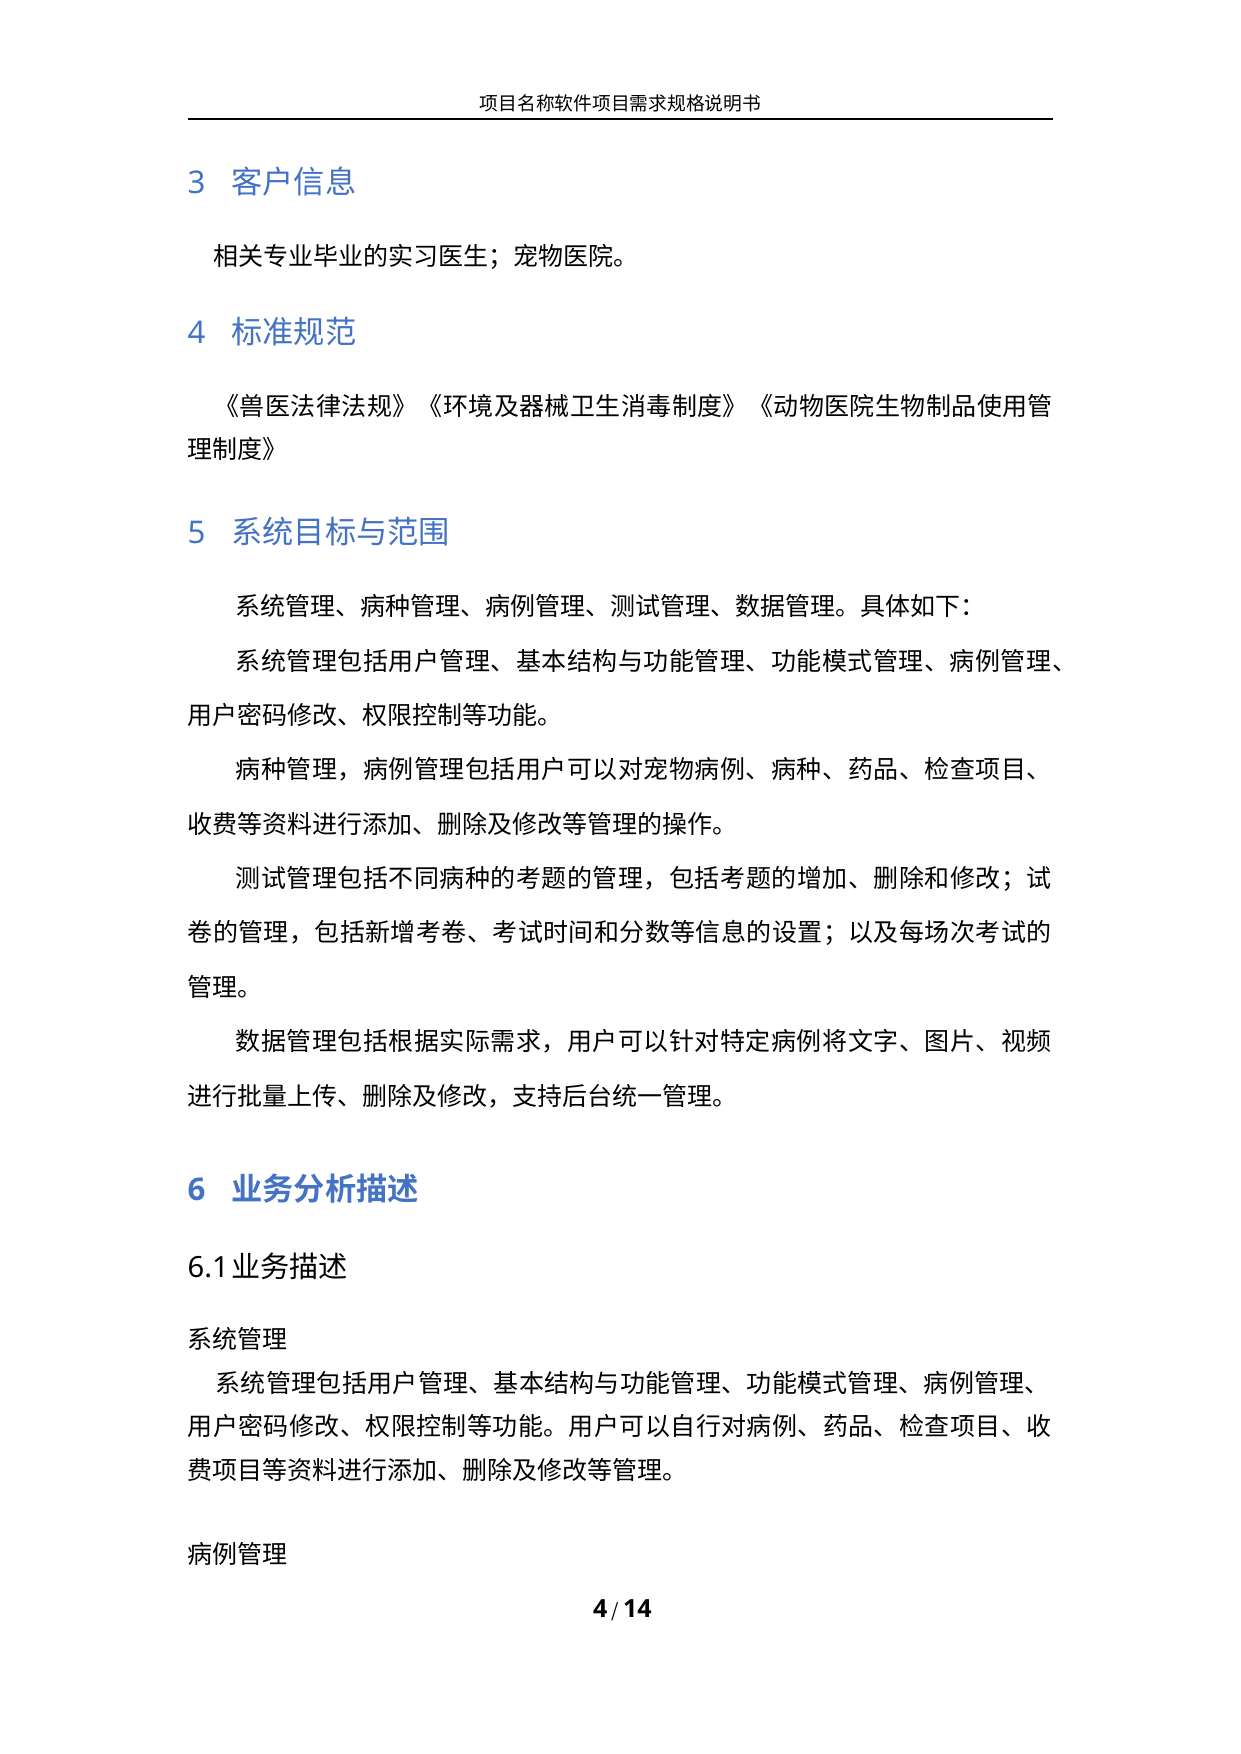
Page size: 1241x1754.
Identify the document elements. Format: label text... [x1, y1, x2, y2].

subtitle 客户信息 [187, 157, 1053, 203]
text 测试管理包括不同病种的考题的管理，包括考题的增加、删除和修改；试卷的管理，包括新增考卷、考试时间和分数等信息的设置；以及每场次考试的管理。 [187, 858, 1053, 1003]
text 病例管理 [187, 1534, 1053, 1571]
text 系统管理 [187, 1320, 1053, 1356]
text 《兽医法律法规》《环境及器械卫生消毒制度》《动物医院生物制品使用管理制度》 [187, 386, 1053, 466]
text 病种管理，病例管理包括用户可以对宠物病例、病种、药品、检查项目、收费等资料进行添加、删除及修改等管理的操作。 [187, 750, 1053, 840]
text 系统管理、病种管理、病例管理、测试管理、数据管理。具体如下： [187, 587, 1053, 623]
subtitle 业务分析描述 [187, 1164, 1053, 1210]
text 数据管理包括根据实际需求，用户可以针对特定病例将文字、图片、视频进行批量上传、删除及修改，支持后台统一管理。 [187, 1022, 1053, 1112]
text 系统管理包括用户管理、基本结构与功能管理、功能模式管理、病例管理、用户密码修改、权限控制等功能。用户可以自行对病例、药品、检查项目、收费项目等资料进行添加、删除及修改等管理。 [187, 1363, 1053, 1487]
subtitle 相关专业毕业的实习医生；宠物医院。 [187, 237, 1053, 273]
subtitle 业务描述 [187, 1244, 1053, 1286]
subtitle 系统目标与范围 [187, 507, 1053, 553]
text 系统管理包括用户管理、基本结构与功能管理、功能模式管理、病例管理、用户密码修改、权限控制等功能。 [187, 641, 1053, 732]
subtitle 标准规范 [187, 307, 1053, 352]
